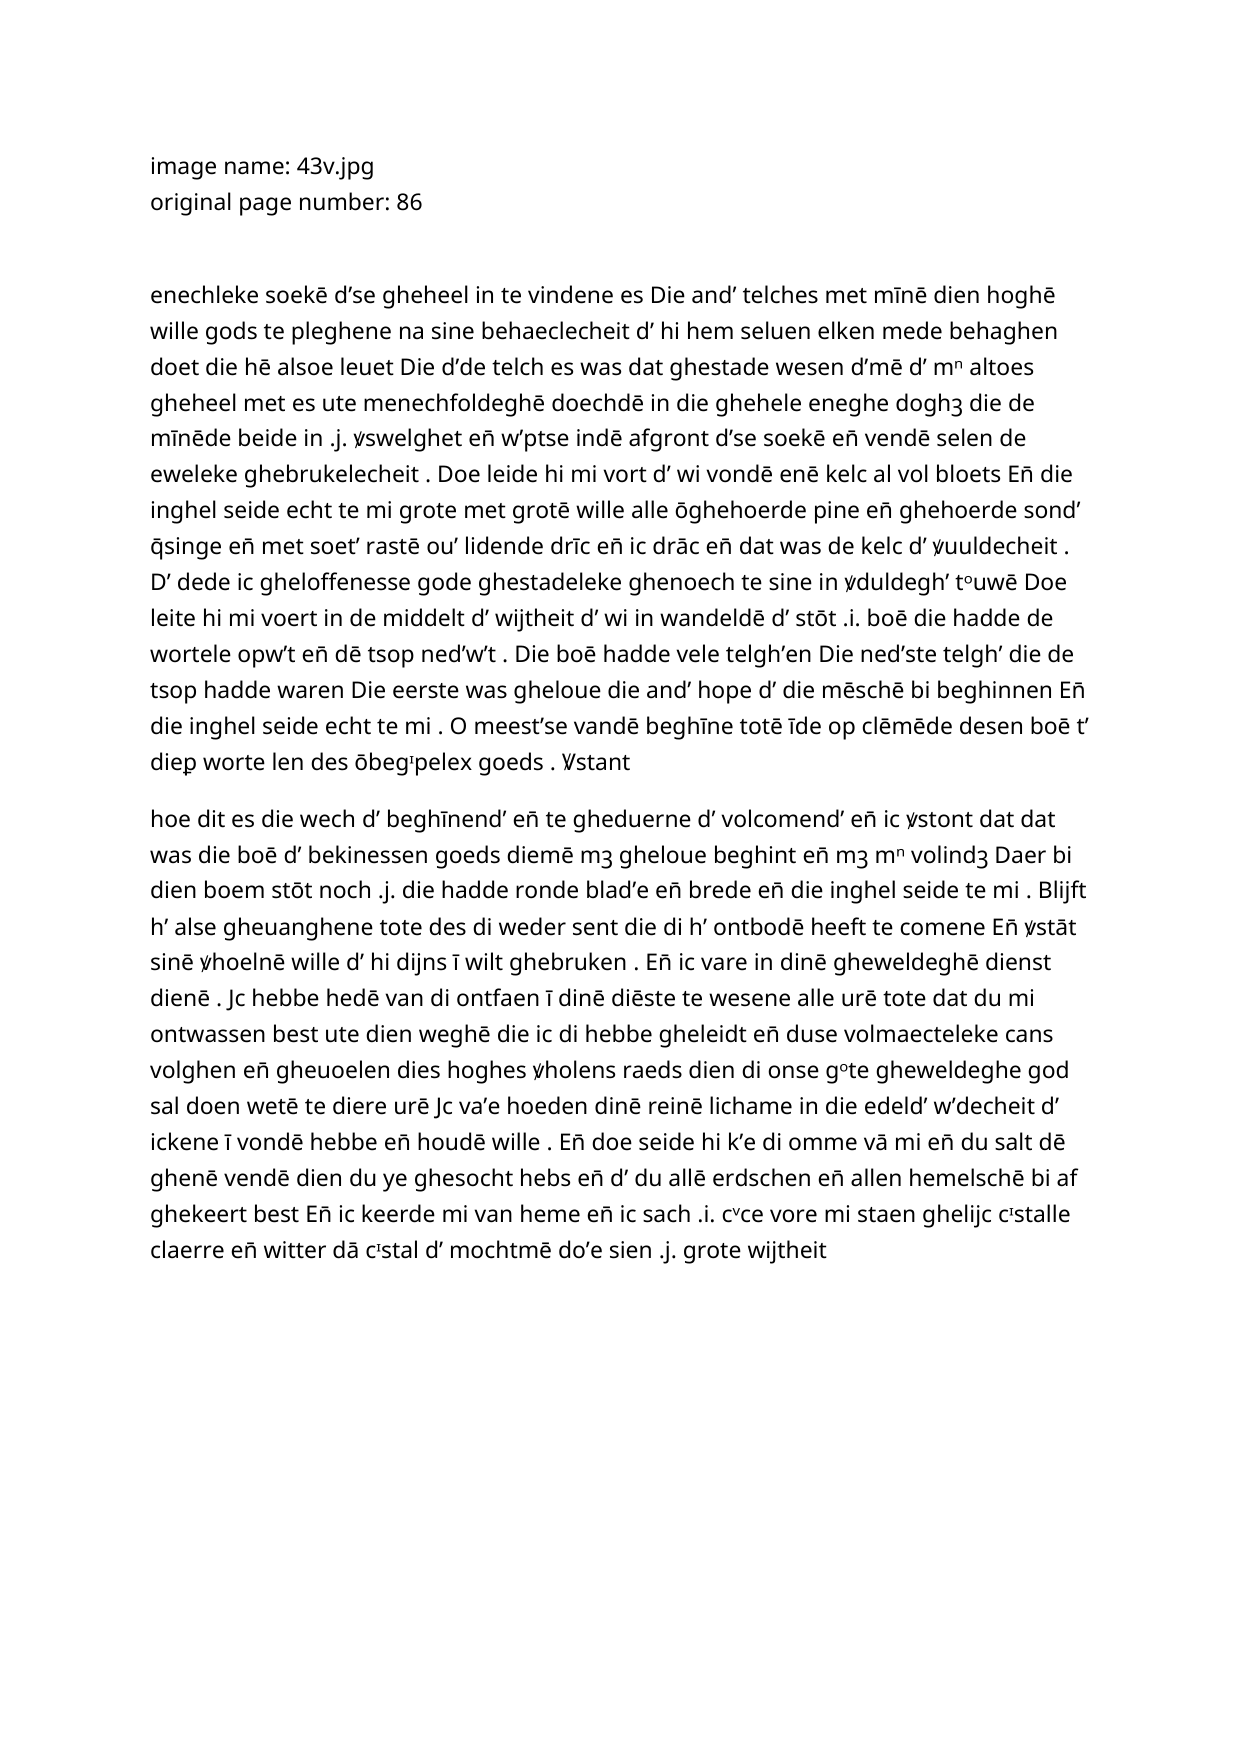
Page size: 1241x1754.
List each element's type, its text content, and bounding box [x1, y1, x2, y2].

text image name: 43v.jpg original page number: 86 [150, 150, 1090, 253]
text hoe dit es die wech dʼ beghīnendʼ en̄ te gheduerne dʼ volcomendʼ en̄ ic ꝟstont dat dat was die boē dʼ bekinessen goeds diemē mꝫ gheloue beghint en̄ mꝫ mⁿ volindꝫ Daer bi dien boem stōt noch .j. die hadde ronde bladʼe en̄ brede en̄ die inghel seide te mi . Blijft hʼ alse gheuanghene tote des di weder sent die di hʼ ontbodē heeft te comene En̄ ꝟstāt sinē ꝟhoelnē wille dʼ hi dijns ī wilt ghebruken . En̄ ic vare in dinē gheweldeghē dienst dienē . Jc hebbe hedē van di ontfaen ī dinē diēste te wesene alle urē tote dat du mi ontwassen best ute dien weghē die ic di hebbe gheleidt en̄ duse volmaecteleke cans volghen en̄ gheuoelen dies hoghes ꝟholens raeds dien di onse gᵒte gheweldeghe god sal doen wetē te diere urē Jc vaʼe hoeden dinē reinē lichame in die edeldʼ wʼdecheit dʼ ickene ī vondē hebbe en̄ houdē wille . En̄ doe seide hi kʼe di omme vā mi en̄ du salt dē ghenē vendē dien du ye ghesocht hebs en̄ dʼ du allē erdschen en̄ allen hemelschē bi af ghekeert best En̄ ic keerde mi van heme en̄ ic sach .i. cᵛce vore mi staen ghelijc cᶦstalle claerre en̄ witter dā cᶦstal dʼ mochtmē doʼe sien .j. grote wijtheit [150, 803, 1090, 1265]
text enechleke soekē dʼse gheheel in te vindene es Die andʼ telches met mīnē dien hoghē wille gods te pleghene na sine behaeclecheit dʼ hi hem seluen elken mede behaghen doet die hē alsoe leuet Die dʼde telch es was dat ghestade wesen dʼmē dʼ mⁿ altoes gheheel met es ute menechfoldeghē doechdē in die ghehele eneghe doghꝫ die de mīnēde beide in .j. ꝟswelghet en̄ wʼptse indē afgront dʼse soekē en̄ vendē selen de eweleke ghebrukelecheit . Doe leide hi mi vort dʼ wi vondē enē kelc al vol bloets En̄ die inghel seide echt te mi grote met grotē wille alle ōghehoerde pine en̄ ghehoerde sondʼ q̄singe en̄ met soetʼ rastē ouʼ lidende drīc en̄ ic drāc en̄ dat was de kelc dʼ ꝟuuldecheit . Dʼ dede ic gheloffenesse gode ghestadeleke ghenoech te sine in ꝟduldeghʼ tᵒuwē Doe leite hi mi voert in de middelt dʼ wijtheit dʼ wi in wandeldē dʼ stōt .i. boē die hadde de wortele opwʼt en̄ dē tsop nedʼwʼt . Die boē hadde vele telghʼen Die nedʼste telghʼ die de tsop hadde waren Die eerste was gheloue die andʼ hope dʼ die mēschē bi beghinnen En̄ die inghel seide echt te mi . O meestʼse vandē beghīne totē īde op clēmēde desen boē tʼ dieꝑ worte len des ōbegᶦpelex goeds . Ꝟstant [150, 279, 1090, 777]
